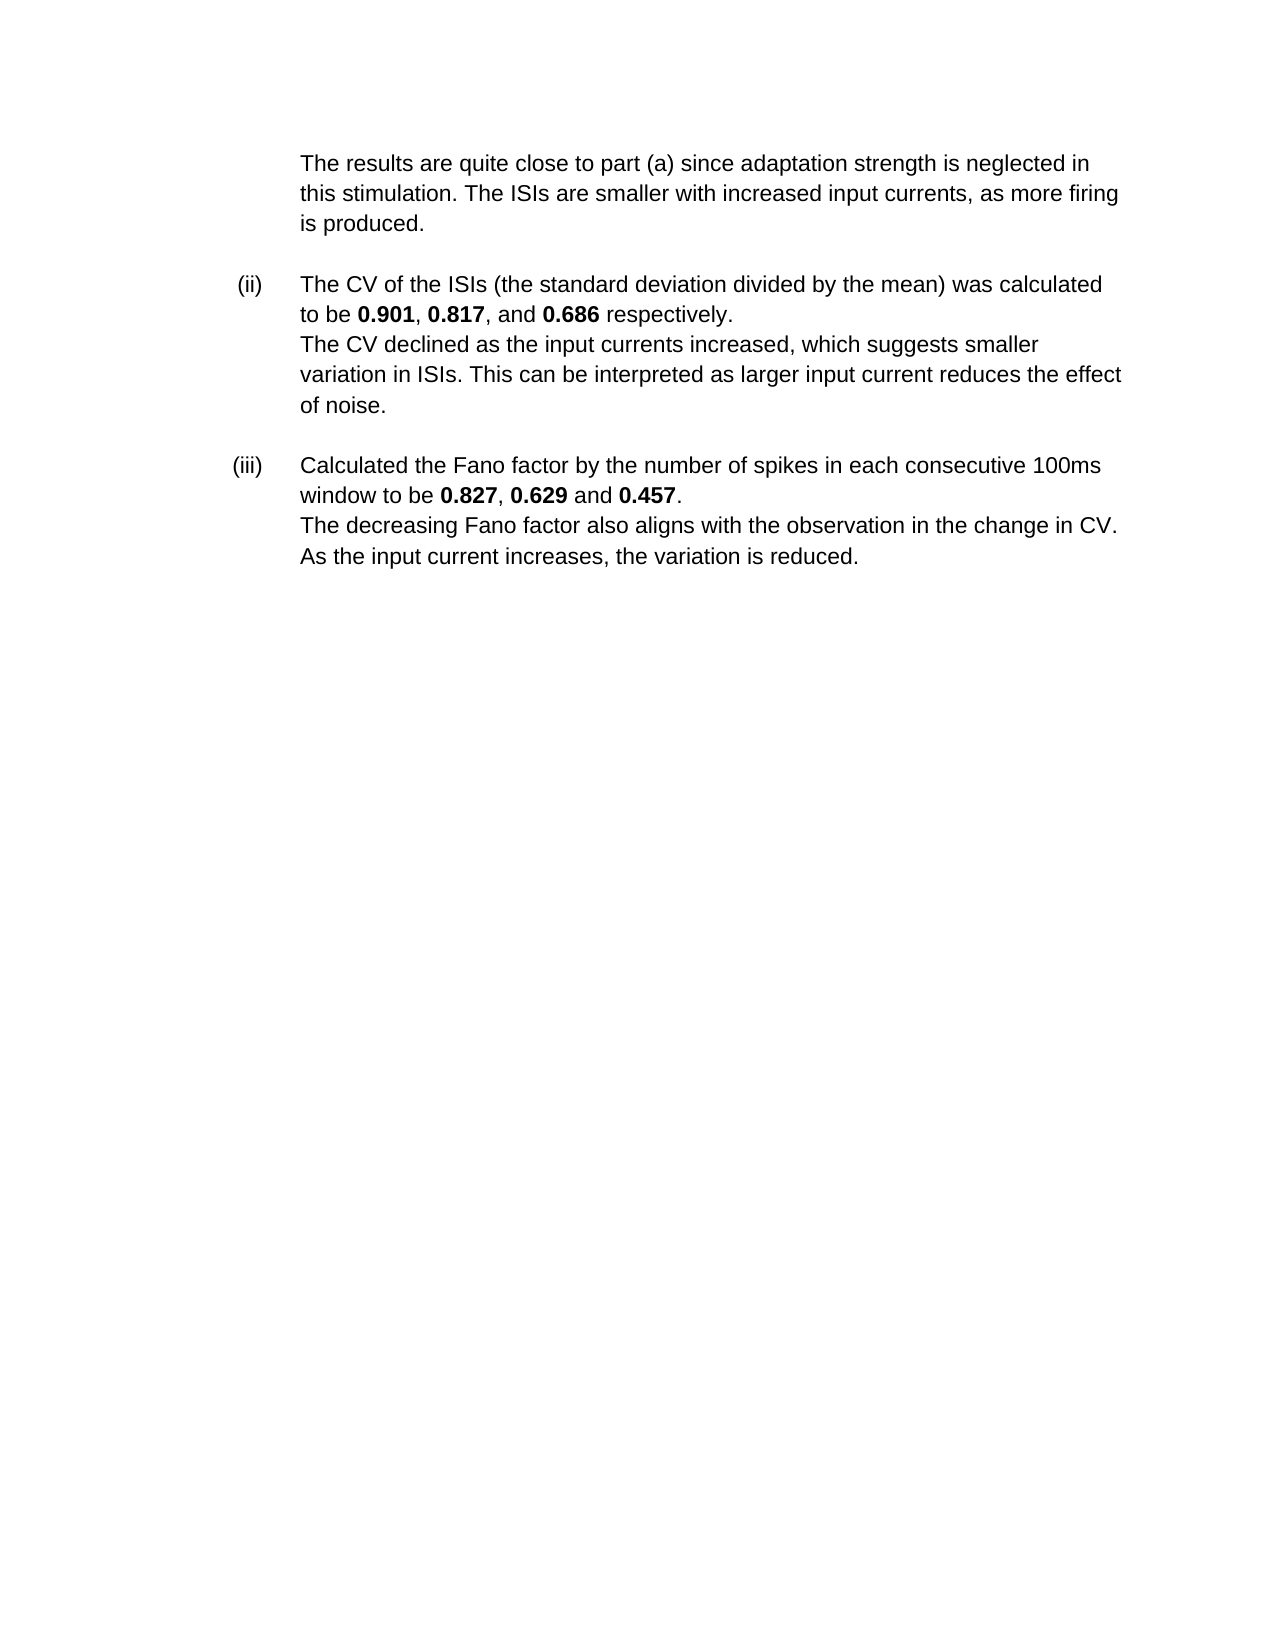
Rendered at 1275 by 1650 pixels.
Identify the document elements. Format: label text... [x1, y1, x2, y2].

text The CV declined as the input currents increased, which suggests smaller variation in ISIs. This can be interpreted as larger input current reduces the effect of noise. [300, 331, 1125, 418]
text The decreasing Fano factor also aligns with the observation in the change in CV. As the input current increases, the variation is reduced. [300, 512, 1125, 569]
list The CV of the ISIs (the standard deviation divided by the mean) was calculated to be 0.901, 0.817, and 0.686 respectively. [262, 271, 1125, 327]
text The results are quite close to part (a) since adaptation strength is neglected in this stimulation. The ISIs are smaller with increased input currents, as more firing is produced. [300, 150, 1125, 237]
list Calculated the Fano factor by the number of spikes in each consecutive 100ms window to be 0.827, 0.629 and 0.457. [262, 452, 1125, 509]
